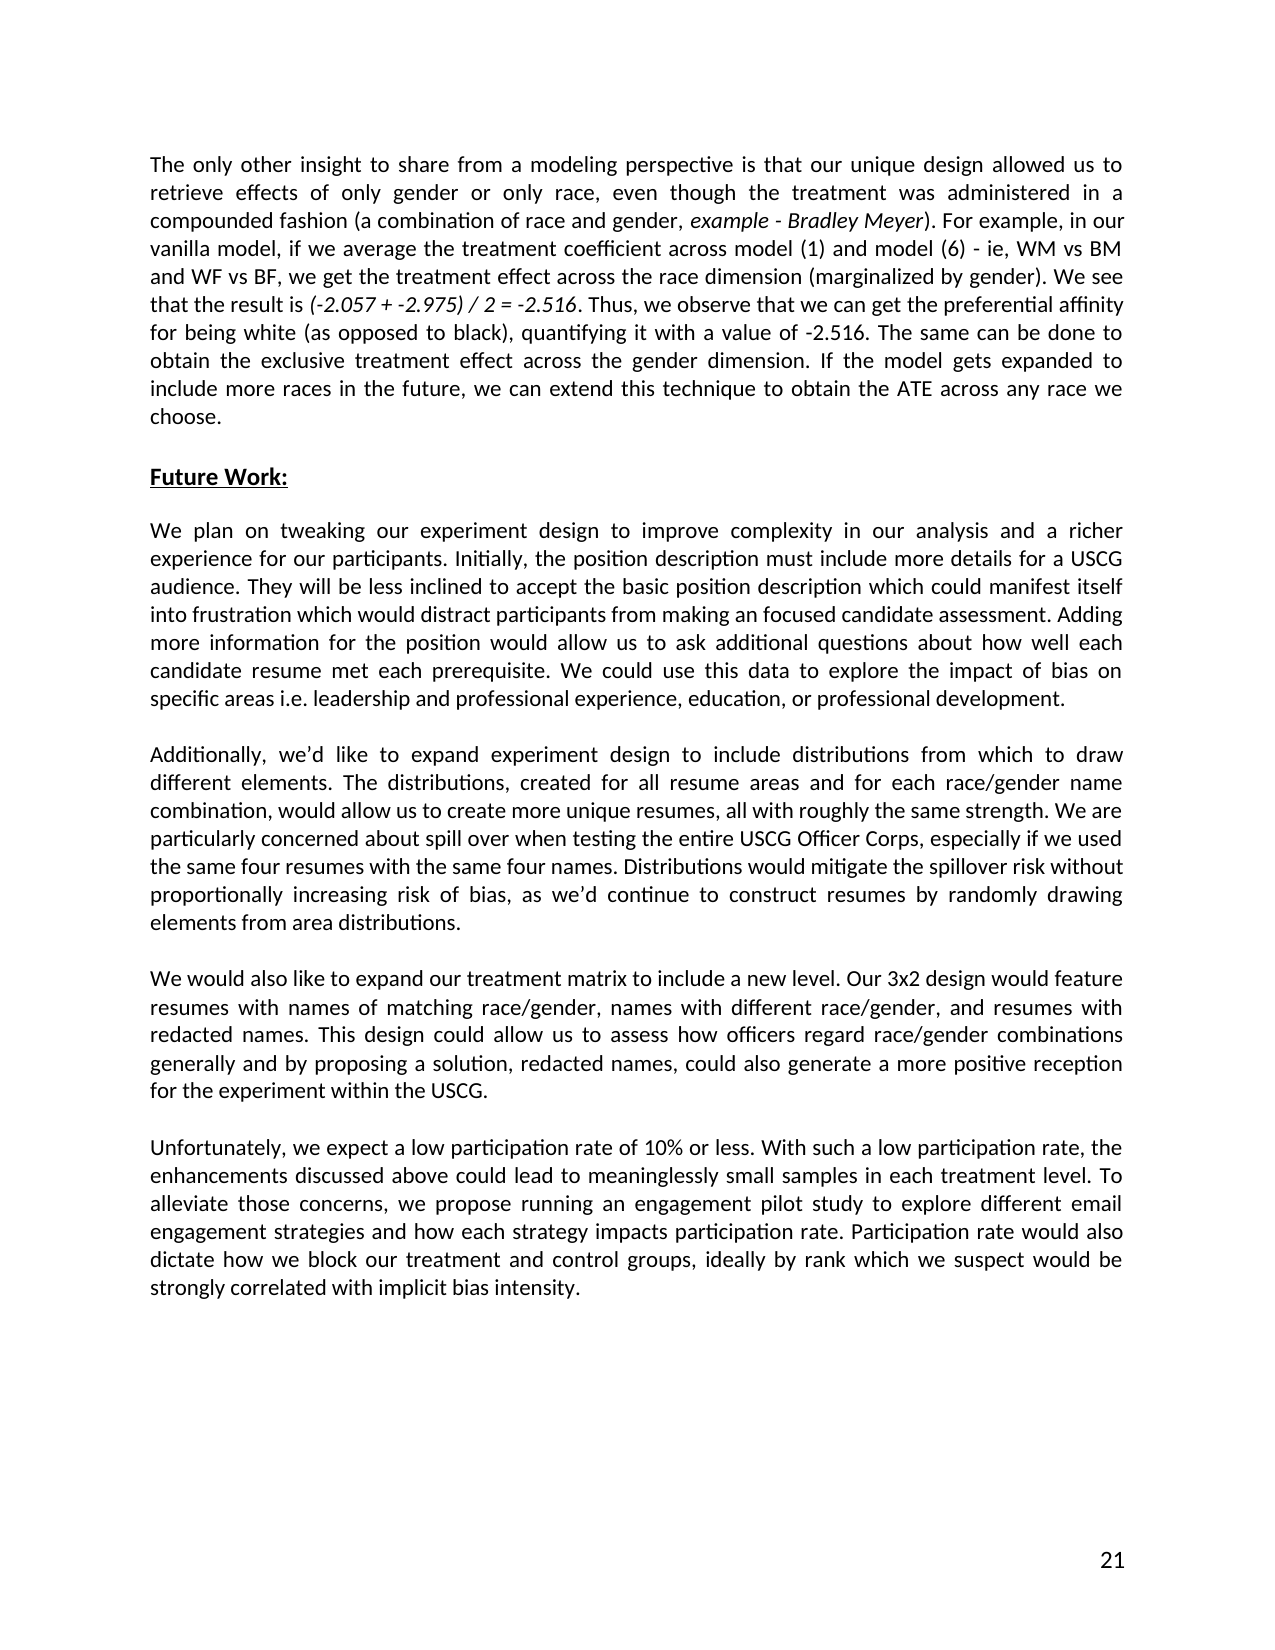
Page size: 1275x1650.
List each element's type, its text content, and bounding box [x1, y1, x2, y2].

text We would also like to expand our treatment matrix to include a new level. Our 3x2 design would feature resumes with names of matching race/gender, names with different race/gender, and resumes with redacted names. This design could allow us to assess how officers regard race/gender combinations generally and by proposing a solution, redacted names, could also generate a more positive reception for the experiment within the USCG. [150, 964, 1125, 1105]
text We plan on tweaking our experiment design to improve complexity in our analysis and a richer experience for our participants. Initially, the position description must include more details for a USCG audience. They will be less inclined to accept the basic position description which could manifest itself into frustration which would distract participants from making an focused candidate assessment. Adding more information for the position would allow us to ask additional questions about how well each candidate resume met each prerequisite. We could use this data to explore the impact of bias on specific areas i.e. leadership and professional experience, education, or professional development. [150, 516, 1125, 712]
text Additionally, we’d like to expand experiment design to include distributions from which to draw different elements. The distributions, created for all resume areas and for each race/gender name combination, would allow us to create more unique resumes, all with roughly the same strength. We are particularly concerned about spill over when testing the entire USCG Officer Corps, especially if we used the same four resumes with the same four names. Distributions would mitigate the spillover risk without proportionally increasing risk of bias, as we’d continue to construct resumes by randomly drawing elements from area distributions. [150, 740, 1125, 937]
text Unfortunately, we expect a low participation rate of 10% or less. With such a low participation rate, the enhancements discussed above could lead to meaninglessly small samples in each treatment level. To alleviate those concerns, we propose running an engagement pilot study to explore different email engagement strategies and how each strategy impacts participation rate. Participation rate would also dictate how we block our treatment and control groups, ideally by rank which we suspect would be strongly correlated with implicit bias intensity. [150, 1133, 1125, 1301]
text Future Work: [150, 461, 1125, 491]
text The only other insight to share from a modeling perspective is that our unique design allowed us to retrieve effects of only gender or only race, even though the treatment was administered in a compounded fashion (a combination of race and gender, example - Bradley Meyer). For example, in our vanilla model, if we average the treatment coefficient across model (1) and model (6) - ie, WM vs BM and WF vs BF, we get the treatment effect across the race dimension (marginalized by gender). We see that the result is (-2.057 + -2.975) / 2 = -2.516. Thus, we observe that we can get the preferential affinity for being white (as opposed to black), quantifying it with a value of -2.516. The same can be done to obtain the exclusive treatment effect across the gender dimension. If the model gets expanded to include more races in the future, we can extend this technique to obtain the ATE across any race we choose. [150, 150, 1125, 430]
